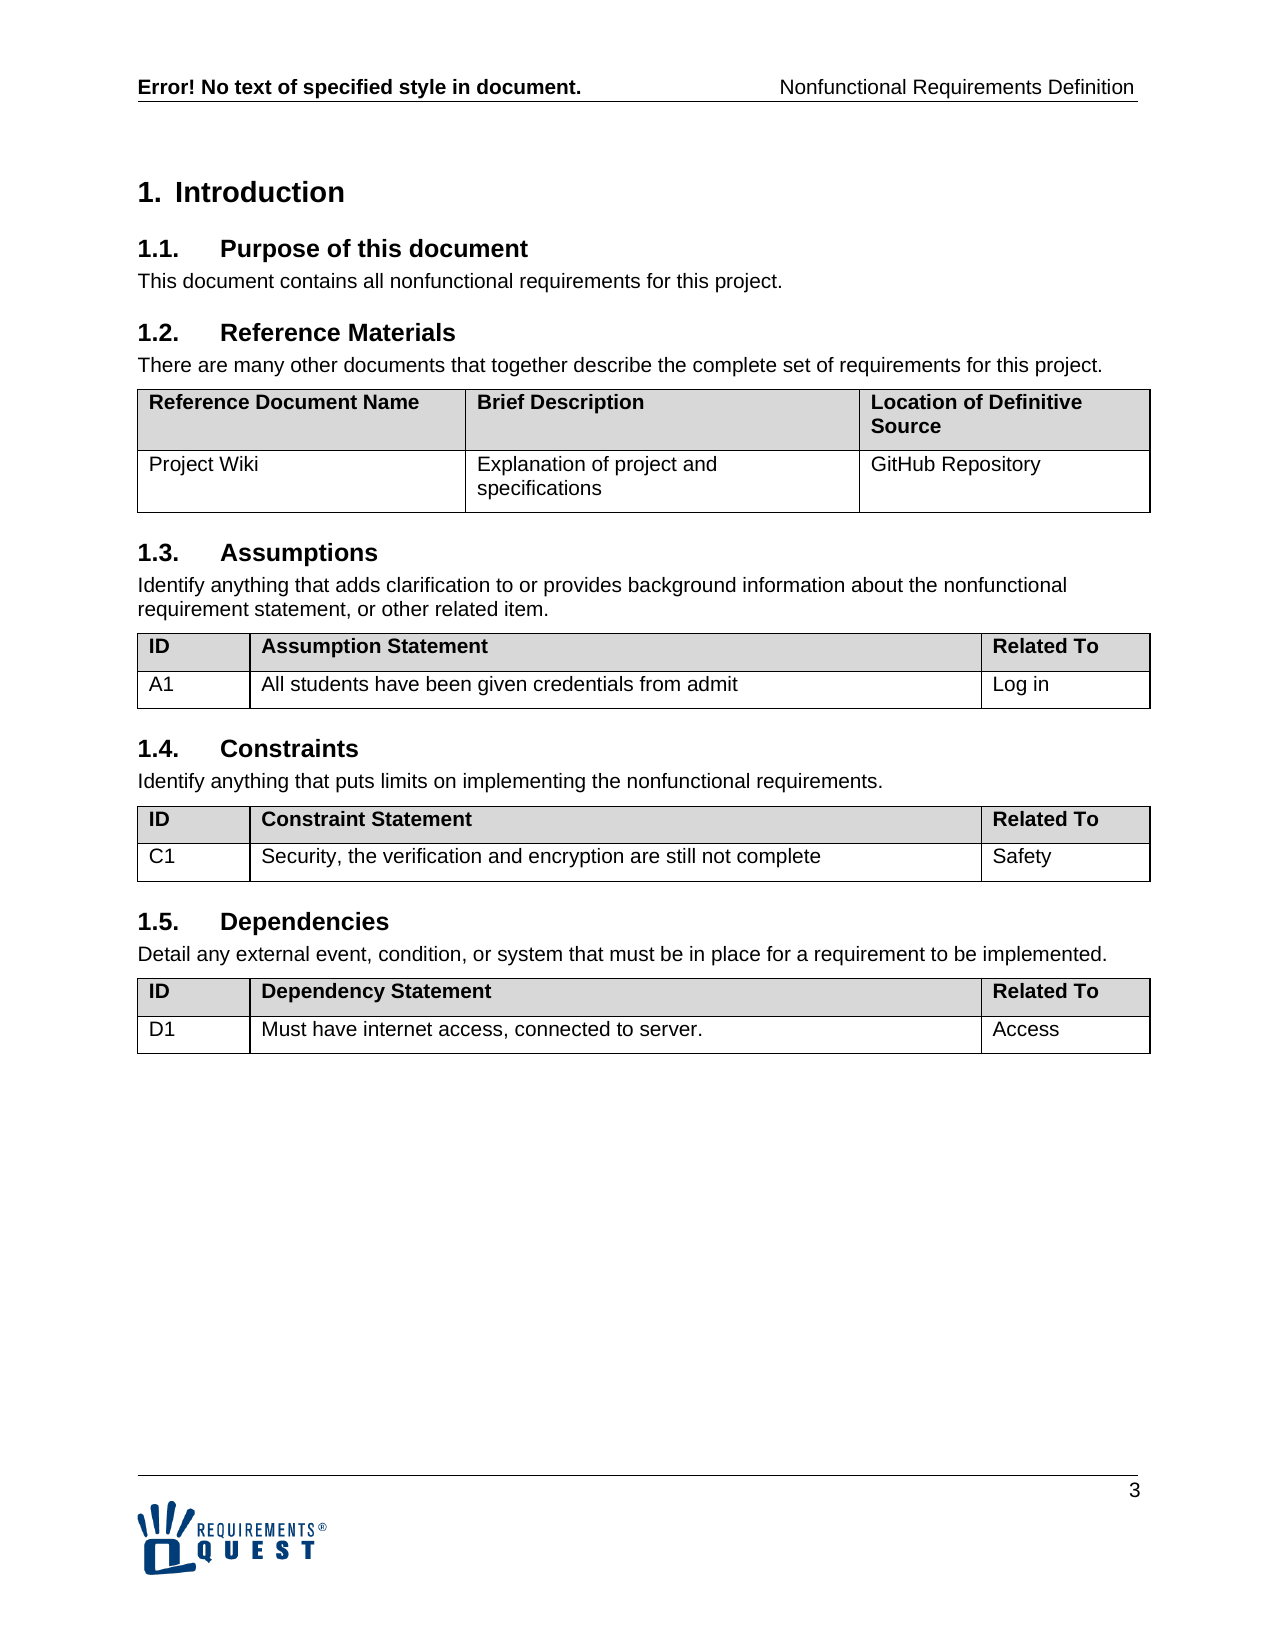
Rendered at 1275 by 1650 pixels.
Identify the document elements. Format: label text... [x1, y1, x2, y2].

table_header ID [138, 634, 249, 671]
table_header Related To [982, 634, 1149, 671]
subtitle Constraints [137, 734, 1138, 763]
table_header Dependency Statement [251, 979, 981, 1016]
table_header Constraint Statement [251, 807, 981, 843]
table_cell C1 [138, 844, 249, 881]
table_header ID [138, 979, 249, 1016]
table_cell Explanation of project and specifications [466, 451, 859, 512]
table_header ID [138, 807, 249, 843]
table_cell Project Wiki [138, 451, 465, 512]
text This document contains all nonfunctional requirements for this project. [137, 268, 1138, 292]
table_cell Security, the verification and encryption are still not complete [251, 844, 981, 881]
text Detail any external event, condition, or system that must be in place for a requirement to be implemented. [137, 942, 1138, 966]
subtitle Reference Materials [137, 317, 1138, 346]
text There are many other documents that together describe the complete set of requirements for this project. [137, 352, 1138, 376]
subtitle Introduction [137, 175, 1138, 208]
text Identify anything that adds clarification to or provides background information about the nonfunctional requirement statement, or other related item. [137, 573, 1138, 621]
table_cell A1 [138, 672, 249, 708]
picture [137, 1501, 327, 1575]
subtitle Assumptions [137, 538, 1138, 567]
table_cell Must have internet access, connected to server. [251, 1017, 981, 1053]
subtitle Purpose of this document [137, 233, 1138, 262]
table_cell Access [982, 1017, 1149, 1053]
table_cell D1 [138, 1017, 249, 1053]
table_header Reference Document Name [138, 390, 465, 450]
table_cell Log in [982, 672, 1149, 708]
table_cell GitHub Repository [860, 451, 1149, 512]
table_header Location of Definitive Source [860, 390, 1149, 450]
subtitle Dependencies [137, 907, 1138, 936]
table_header Assumption Statement [251, 634, 981, 671]
text Identify anything that puts limits on implementing the nonfunctional requirements. [137, 769, 1138, 793]
table_header Related To [982, 979, 1149, 1016]
table_header Related To [982, 807, 1149, 843]
table_header Brief Description [466, 390, 859, 450]
table_cell All students have been given credentials from admit [251, 672, 981, 708]
table_cell Safety [982, 844, 1149, 881]
